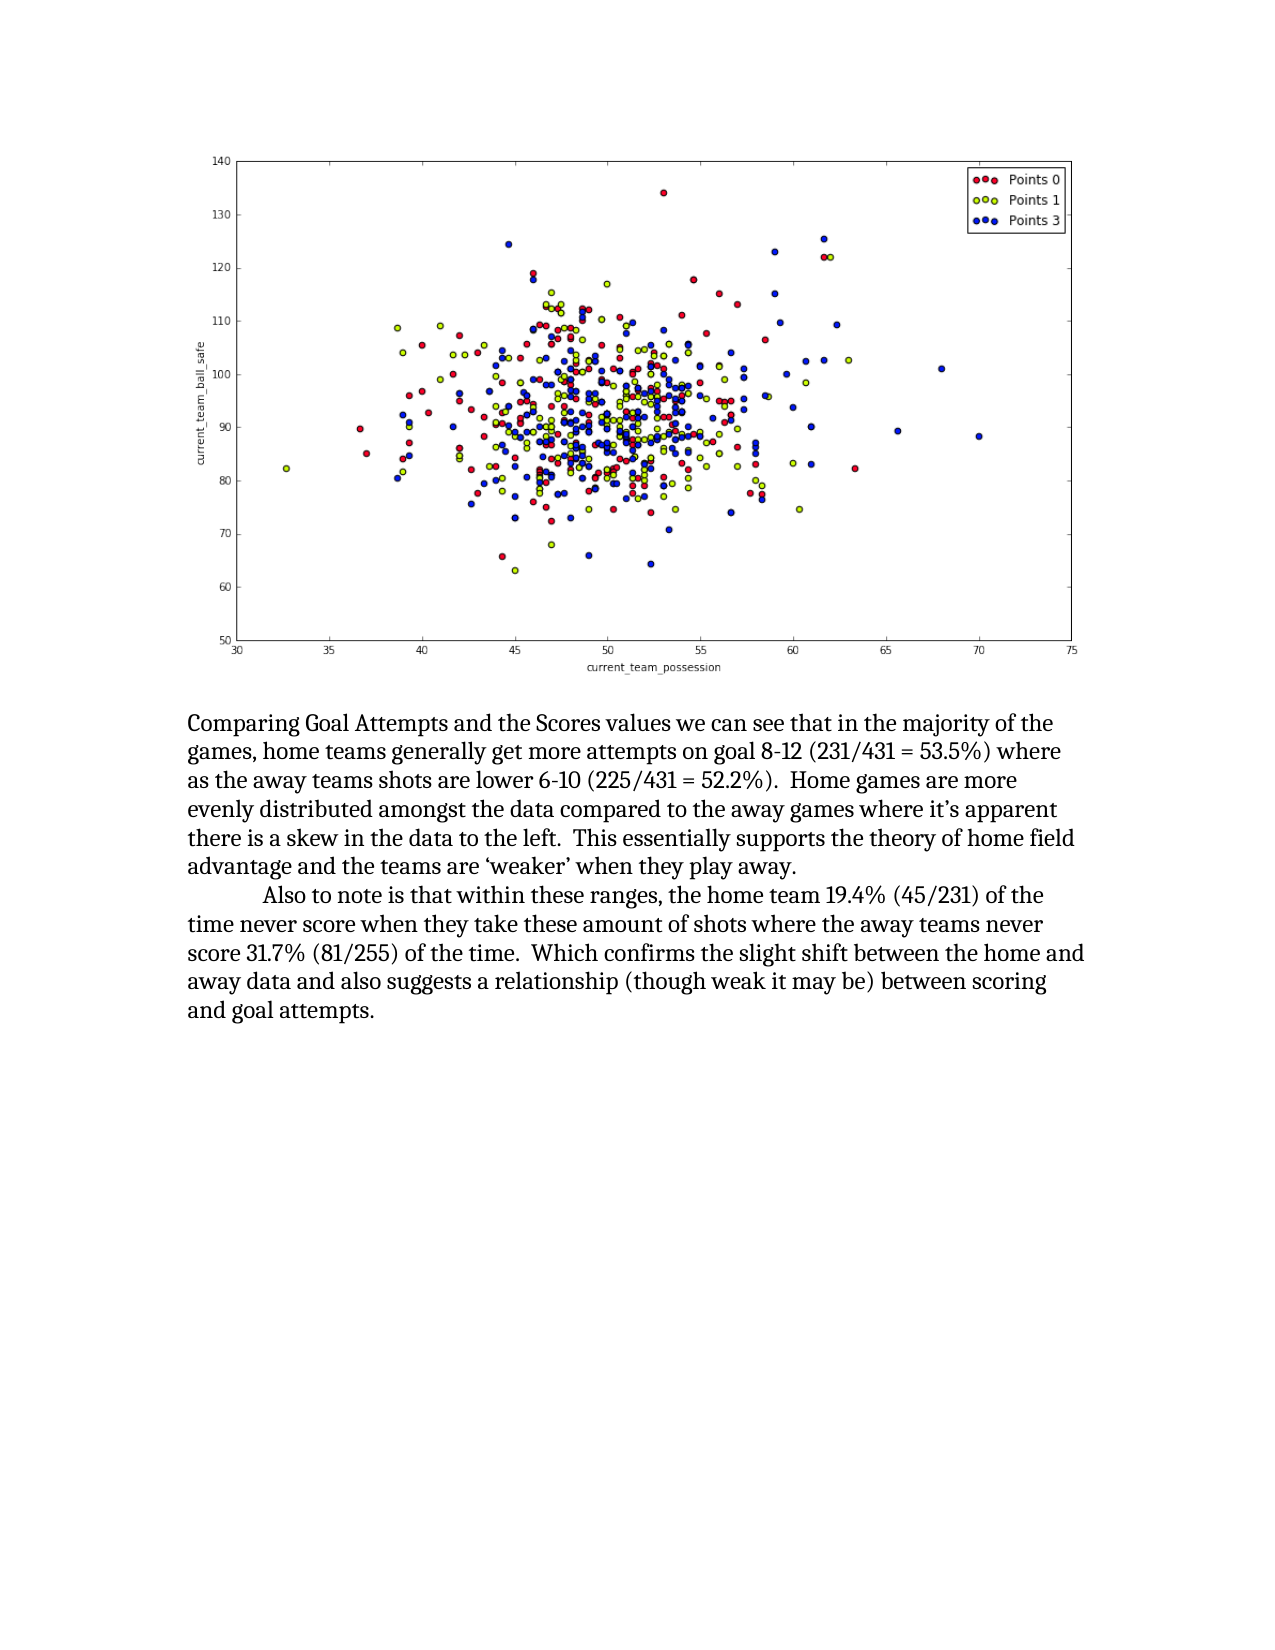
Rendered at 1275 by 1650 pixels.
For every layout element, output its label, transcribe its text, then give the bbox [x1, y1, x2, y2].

text Comparing Goal Attempts and the Scores values we can see that in the majority of the games, home teams generally get more attempts on goal 8-12 (231/431 = 53.5%) where as the away teams shots are lower 6-10 (225/431 = 52.2%). Home games are more evenly distributed amongst the data compared to the away games where it’s apparent there is a skew in the data to the left. This essentially supports the theory of home field advantage and the teams are ‘weaker’ when they play away. [187, 708, 1087, 881]
picture [187, 150, 1086, 680]
text Also to note is that within these ranges, the home team 19.4% (45/231) of the time never score when they take these amount of shots where the away teams never score 31.7% (81/255) of the time. Which confirms the slight shift between the home and away data and also suggests a relationship (though weak it may be) between scoring and goal attempts. [187, 881, 1087, 1025]
